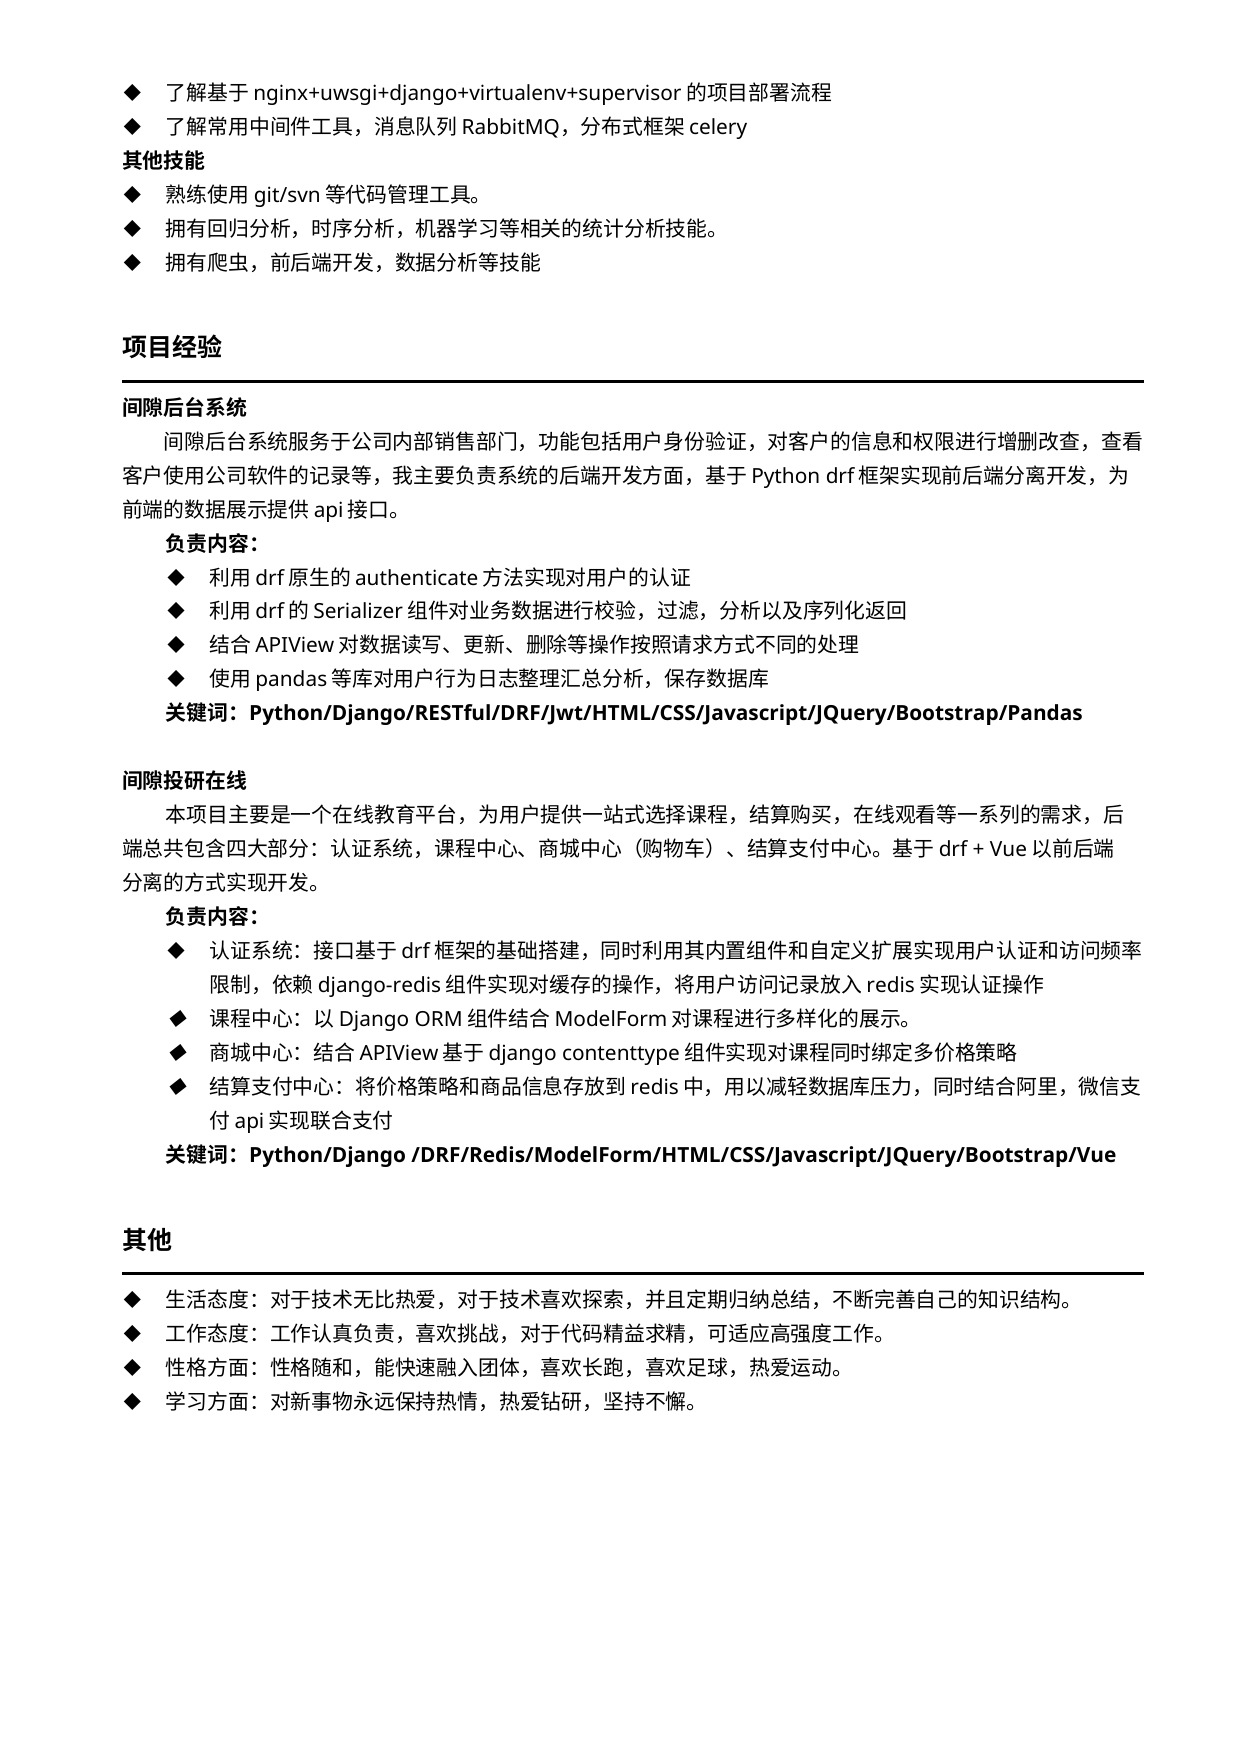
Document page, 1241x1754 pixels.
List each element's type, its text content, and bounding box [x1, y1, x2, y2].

text 其他技能 [122, 142, 1144, 176]
text 关键词：Python/Django /DRF/Redis/ModelForm/HTML/CSS/Javascript/JQuery/Bootstrap/Vue [166, 1136, 1240, 1170]
list 了解常用中间件工具，消息队列RabbitMQ，分布式框架celery [122, 108, 1144, 142]
text 间隙投研在线 [122, 763, 1240, 797]
list 利用drf原生的authenticate方法实现对用户的认证 [166, 559, 1240, 593]
text 间隙后台系统 [122, 389, 1240, 423]
text 其他 [122, 1204, 1144, 1272]
list 商城中心：结合APIView基于django contenttype组件实现对课程同时绑定多价格策略 [166, 1034, 1240, 1068]
list 限制，依赖django-redis组件实现对缓存的操作，将用户访问记录放入redis实现认证操作 [209, 967, 1240, 1001]
list 生活态度：对于技术无比热爱，对于技术喜欢探索，并且定期归纳总结，不断完善自己的知识结构。 [122, 1282, 1144, 1316]
text 关键词：Python/Django/RESTful/DRF/Jwt/HTML/CSS/Javascript/JQuery/Bootstrap/Pandas [166, 695, 1240, 729]
list 拥有回归分析，时序分析，机器学习等相关的统计分析技能。 [122, 210, 1144, 244]
text 客户使用公司软件的记录等，我主要负责系统的后端开发方面，基于Python drf框架实现前后端分离开发，为 [122, 457, 1240, 491]
text 端总共包含四大部分：认证系统，课程中心、商城中心（购物车）、结算支付中心。基于drf + Vue以前后端 [122, 831, 1240, 865]
list 了解基于nginx+uwsgi+django+virtualenv+supervisor的项目部署流程 [122, 74, 1144, 108]
list 付api实现联合支付 [209, 1102, 1240, 1136]
list 性格方面：性格随和，能快速融入团体，喜欢长跑，喜欢足球，热爱运动。 [122, 1349, 1144, 1383]
text 负责内容： [122, 899, 1240, 933]
list 工作态度：工作认真负责，喜欢挑战，对于代码精益求精，可适应高强度工作。 [122, 1316, 1144, 1349]
list 结算支付中心：将价格策略和商品信息存放到redis中，用以减轻数据库压力，同时结合阿里，微信支 [166, 1068, 1240, 1102]
list 拥有爬虫，前后端开发，数据分析等技能 [122, 244, 1144, 278]
list 课程中心：以Django ORM组件结合ModelForm对课程进行多样化的展示。 [166, 1001, 1240, 1034]
list 使用pandas等库对用户行为日志整理汇总分析，保存数据库 [166, 661, 1240, 695]
text 项目经验 [122, 312, 1144, 380]
list 结合APIView对数据读写、更新、删除等操作按照请求方式不同的处理 [166, 627, 1240, 661]
text 负责内容： [122, 525, 1240, 559]
list 利用drf的Serializer组件对业务数据进行校验，过滤，分析以及序列化返回 [166, 593, 1240, 627]
text 前端的数据展示提供api接口。 [122, 491, 1240, 525]
list 学习方面：对新事物永远保持热情，热爱钻研，坚持不懈。 [122, 1383, 1144, 1417]
text 分离的方式实现开发。 [122, 865, 1240, 899]
text 本项目主要是一个在线教育平台，为用户提供一站式选择课程，结算购买，在线观看等一系列的需求，后 [122, 797, 1240, 831]
text 间隙后台系统服务于公司内部销售部门，功能包括用户身份验证，对客户的信息和权限进行增删改查，查看 [122, 423, 1240, 457]
list 熟练使用 git/svn等代码管理工具。 [122, 176, 1144, 210]
list 认证系统：接口基于drf框架的基础搭建，同时利用其内置组件和自定义扩展实现用户认证和访问频率 [166, 933, 1240, 967]
